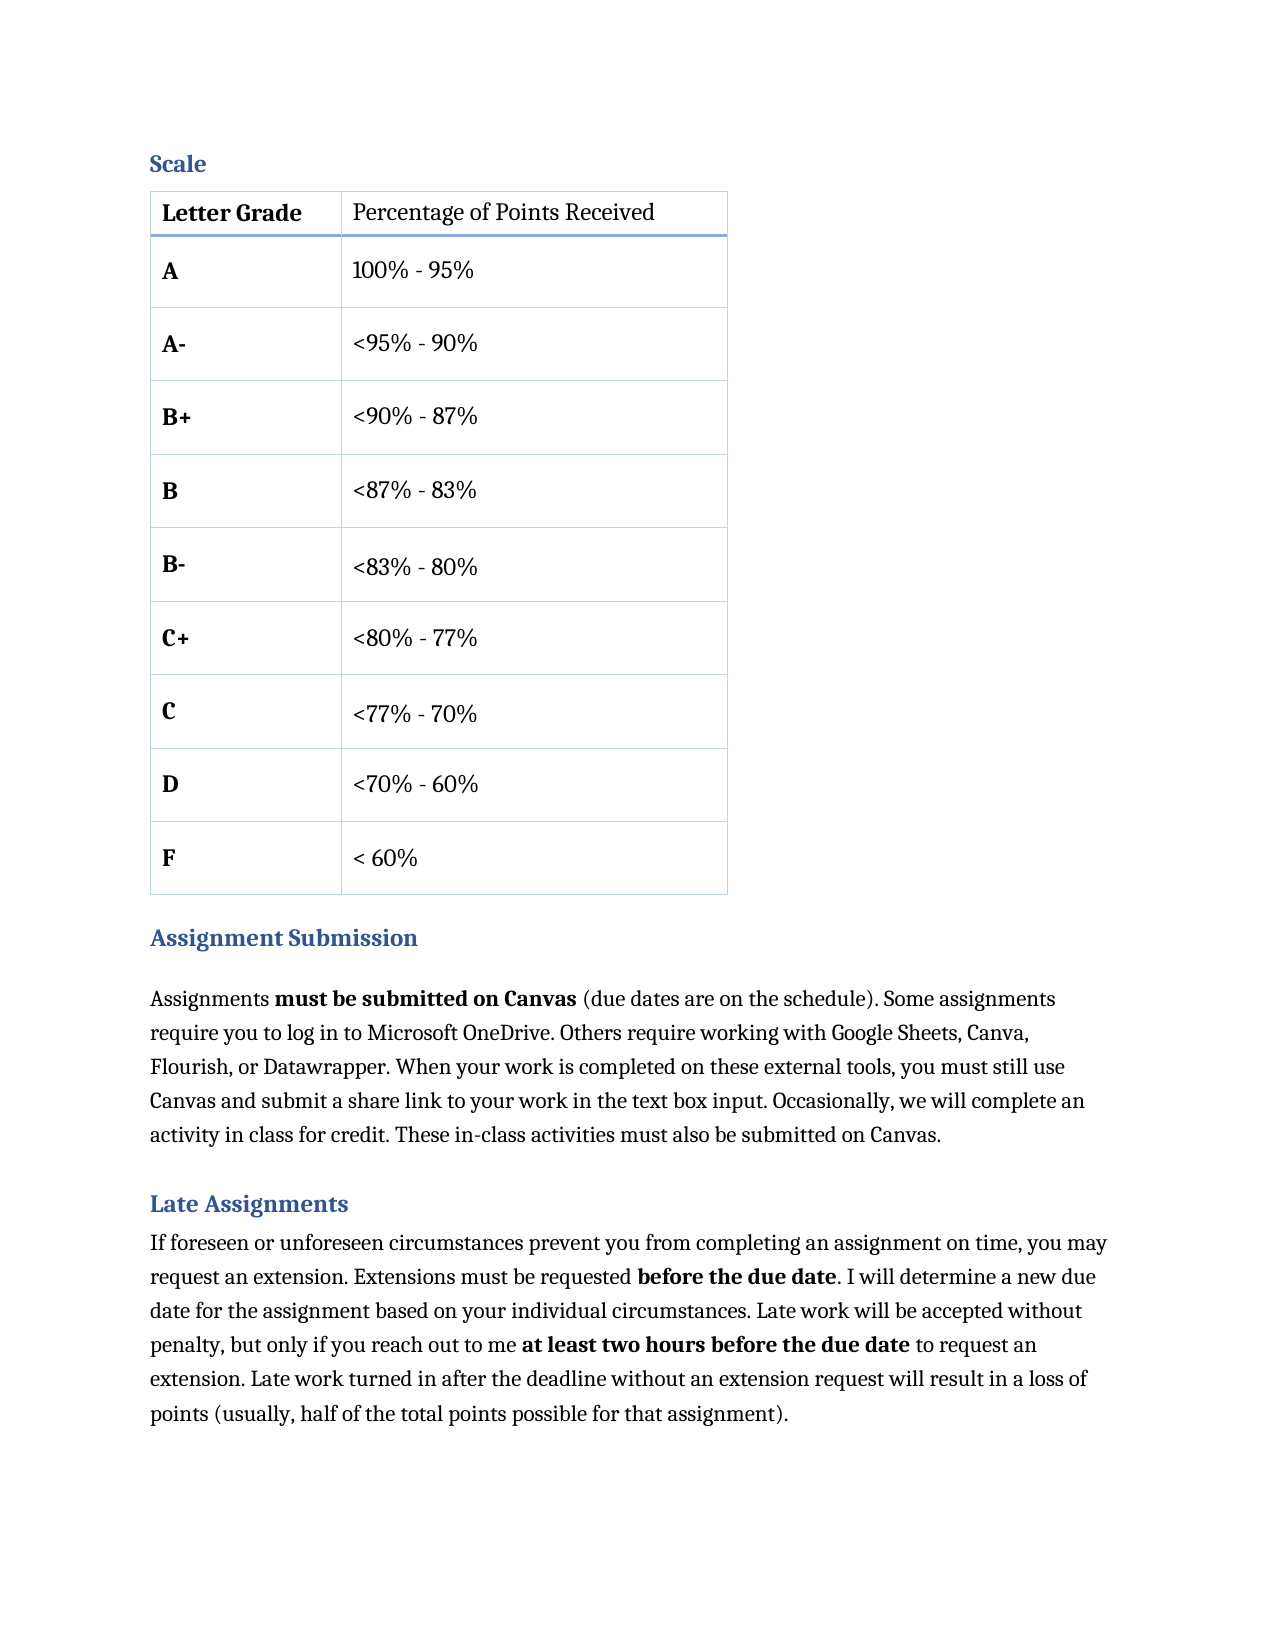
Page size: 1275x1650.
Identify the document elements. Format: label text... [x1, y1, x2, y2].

table_cell B- [151, 528, 341, 601]
table_cell C+ [151, 602, 341, 674]
table_cell 100% - 95% [342, 237, 727, 307]
table_cell < 60% [342, 822, 727, 894]
table_cell C [151, 675, 341, 747]
table_cell <95% - 90% [342, 308, 727, 380]
subtitle Scale [150, 150, 1125, 179]
subtitle Assignment Submission [150, 924, 1125, 953]
table_header Percentage of Points Received [342, 192, 727, 233]
table_cell A- [151, 308, 341, 380]
table_cell B [151, 455, 341, 527]
table_cell <80% - 77% [342, 602, 727, 674]
table_cell <77% - 70% [342, 675, 727, 747]
text If foreseen or unforeseen circumstances prevent you from completing an assignment on time, you may request an extension. Extensions must be requested before the due date. I will determine a new due date for the assignment based on your individual circumstances. Late work will be accepted without penalty, but only if you reach out to me at least two hours before the due date to request an extension. Late work turned in after the deadline without an extension request will result in a loss of points (usually, half of the total points possible for that assignment). [150, 1229, 1125, 1427]
table_cell B+ [151, 381, 341, 454]
subtitle Late Assignments [150, 1189, 1125, 1218]
table_cell <90% - 87% [342, 381, 727, 454]
table_cell D [151, 749, 341, 821]
table_cell F [151, 822, 341, 894]
table_cell A [151, 237, 341, 307]
table_cell <83% - 80% [342, 528, 727, 601]
table_cell <87% - 83% [342, 455, 727, 527]
text Assignments must be submitted on Canvas (due dates are on the schedule). Some assignments require you to log in to Microsoft OneDrive. Others require working with Google Sheets, Canva, Flourish, or Datawrapper. When your work is completed on these external tools, you must still use Canvas and submit a share link to your work in the text box input. Occasionally, we will complete an activity in class for credit. These in-class activities must also be submitted on Canvas. [150, 985, 1104, 1148]
table_cell <70% - 60% [342, 749, 727, 821]
table_header Letter Grade [151, 192, 341, 233]
